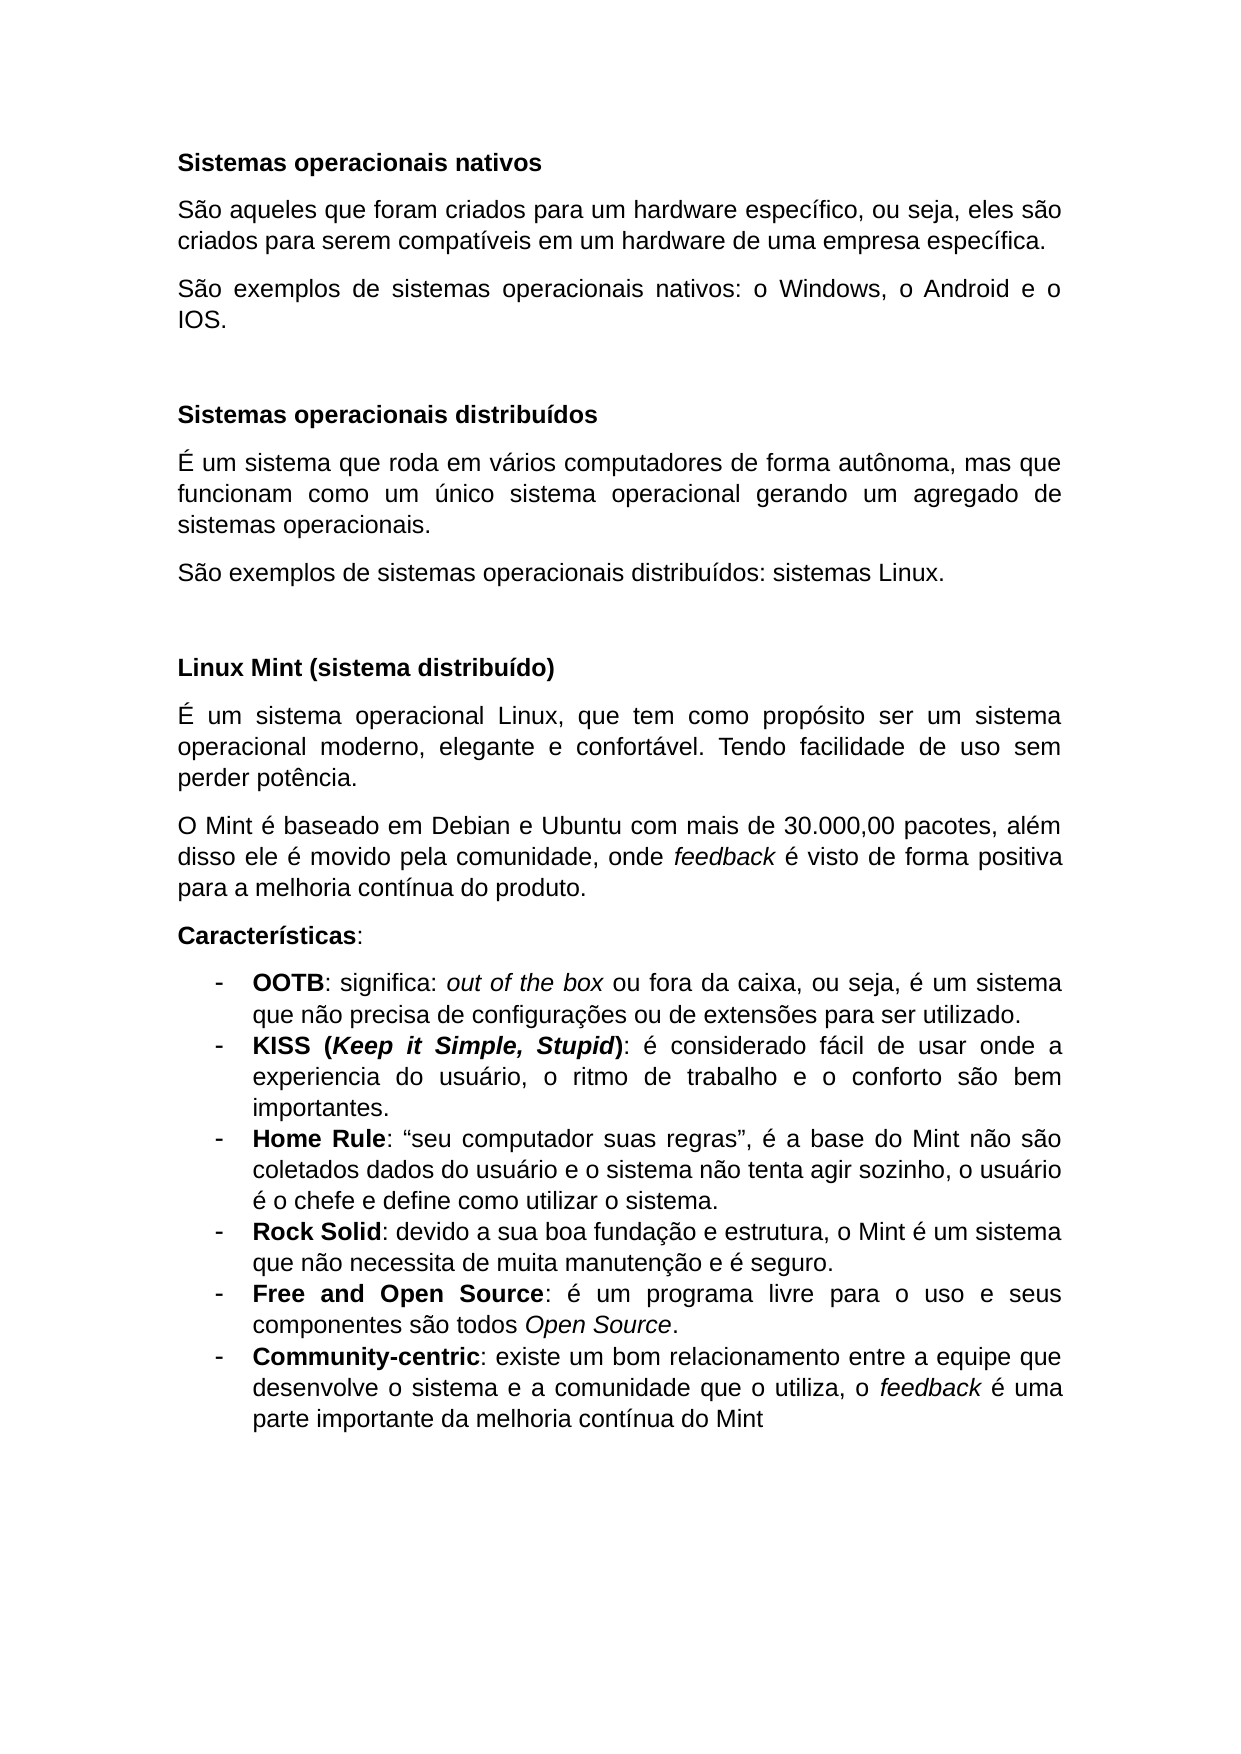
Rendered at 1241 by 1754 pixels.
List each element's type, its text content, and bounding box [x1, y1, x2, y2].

text É um sistema operacional Linux, que tem como propósito ser um sistema operacional moderno, elegante e confortável. Tendo facilidade de uso sem perder potência. [177, 701, 1063, 792]
list Community-centric: existe um bom relacionamento entre a equipe que desenvolve o sistema e a comunidade que o utiliza, o feedback é uma parte importante da melhoria contínua do Mint [215, 1341, 1063, 1432]
list OOTB: significa: out of the box ou fora da caixa, ou seja, é um sistema que não precisa de configurações ou de extensões para ser utilizado. [215, 968, 1063, 1028]
text Sistemas operacionais nativos [177, 148, 1063, 176]
text São aqueles que foram criados para um hardware específico, ou seja, eles são criados para serem compatíveis em um hardware de uma empresa específica. [177, 195, 1063, 255]
text São exemplos de sistemas operacionais distribuídos: sistemas Linux. [177, 558, 1063, 587]
list Home Rule: “seu computador suas regras”, é a base do Mint não são coletados dados do usuário e o sistema não tenta agir sozinho, o usuário é o chefe e define como utilizar o sistema. [215, 1124, 1063, 1215]
text Sistemas operacionais distribuídos [177, 401, 1063, 429]
text O Mint é baseado em Debian e Ubuntu com mais de 30.000,00 pacotes, além disso ele é movido pela comunidade, onde feedback é visto de forma positiva para a melhoria contínua do produto. [177, 811, 1063, 902]
list KISS (Keep it Simple, Stupid): é considerado fácil de usar onde a experiencia do usuário, o ritmo de trabalho e o conforto são bem importantes. [215, 1031, 1063, 1122]
text São exemplos de sistemas operacionais nativos: o Windows, o Android e o IOS. [177, 274, 1063, 334]
text Linux Mint (sistema distribuído) [177, 653, 1063, 682]
list Free and Open Source: é um programa livre para o uso e seus componentes são todos Open Source. [215, 1279, 1063, 1339]
text É um sistema que roda em vários computadores de forma autônoma, mas que funcionam como um único sistema operacional gerando um agregado de sistemas operacionais. [177, 448, 1063, 539]
text Características: [177, 921, 1063, 949]
list Rock Solid: devido a sua boa fundação e estrutura, o Mint é um sistema que não necessita de muita manutenção e é seguro. [215, 1217, 1063, 1277]
